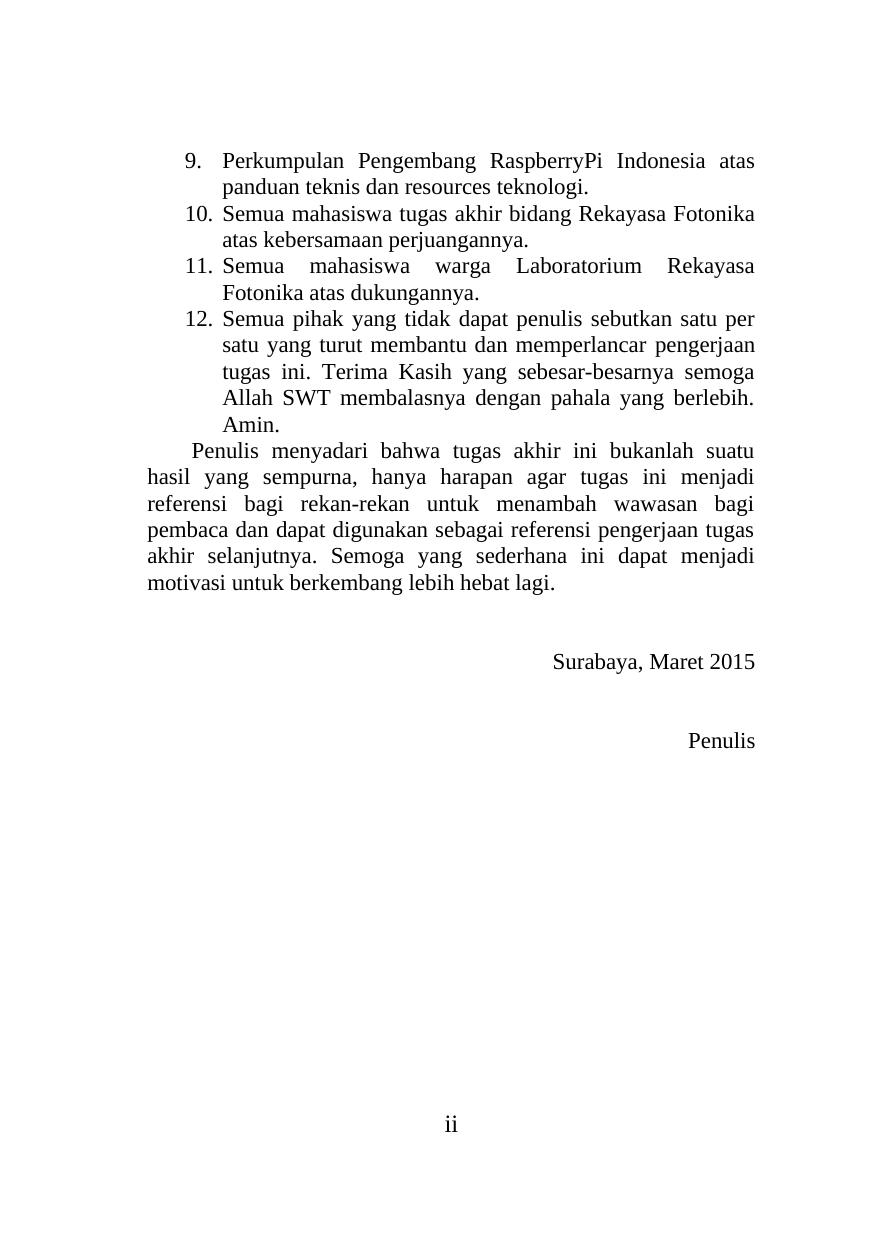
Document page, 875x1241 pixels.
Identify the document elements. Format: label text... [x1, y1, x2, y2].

list Semua mahasiswa warga Laboratorium Rekayasa Fotonika atas dukungannya. [184, 252, 755, 305]
list Perkumpulan Pengembang RaspberryPi Indonesia atas panduan teknis dan resources teknologi. [184, 147, 755, 200]
list Semua mahasiswa tugas akhir bidang Rekayasa Fotonika atas kebersamaan perjuangannya. [184, 200, 755, 252]
text Penulis menyadari bahwa tugas akhir ini bukanlah suatu hasil yang sempurna, hanya harapan agar tugas ini menjadi referensi bagi rekan-rekan untuk menambah wawasan bagi pembaca dan dapat digunakan sebagai referensi pengerjaan tugas akhir selanjutnya. Semoga yang sederhana ini dapat menjadi motivasi untuk berkembang lebih hebat lagi. [147, 437, 755, 595]
list Semua pihak yang tidak dapat penulis sebutkan satu per satu yang turut membantu dan memperlancar pengerjaan tugas ini. Terima Kasih yang sebesar-besarnya semoga Allah SWT membalasnya dengan pahala yang berlebih. Amin. [184, 305, 755, 437]
text Penulis [147, 727, 755, 753]
text Surabaya, Maret 2015 [147, 648, 755, 674]
